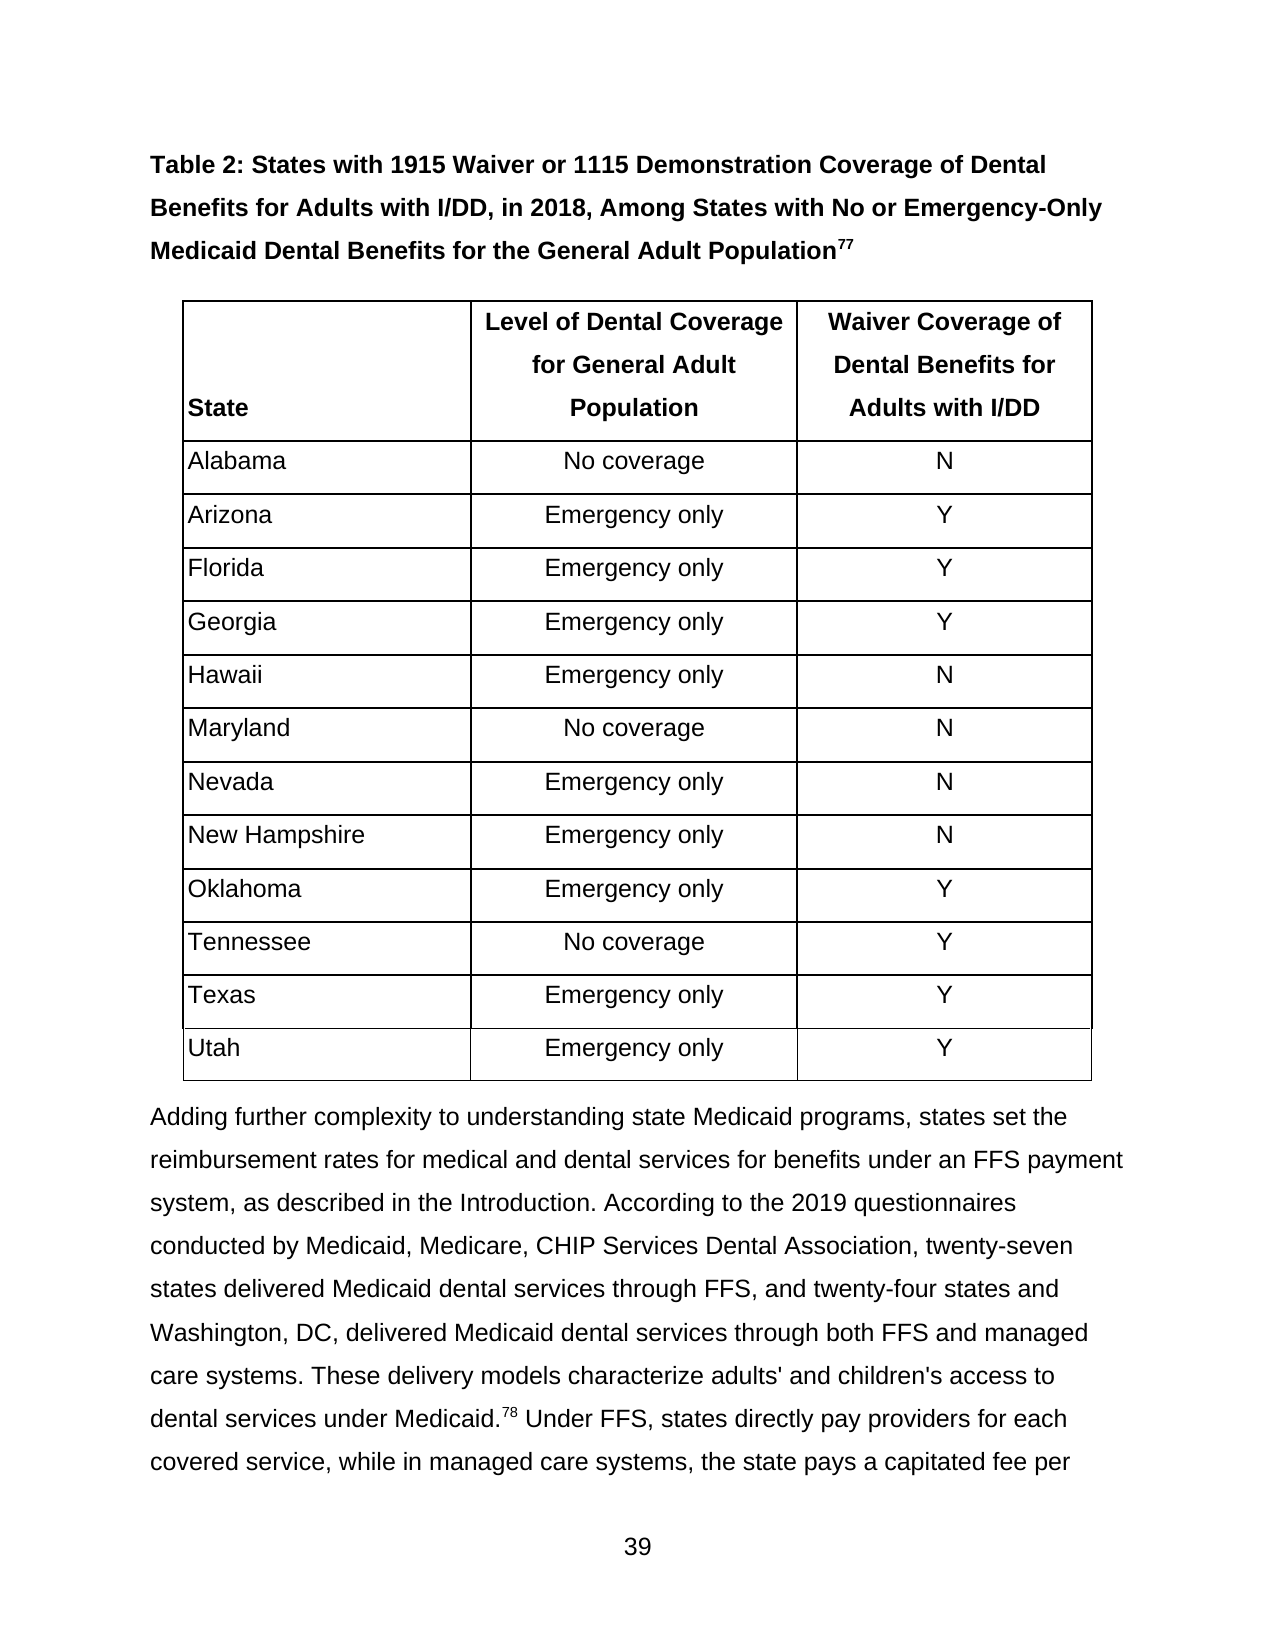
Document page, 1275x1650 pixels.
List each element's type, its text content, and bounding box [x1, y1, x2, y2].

table_cell Y [798, 976, 1091, 1028]
table_cell Oklahoma [184, 870, 470, 921]
table_cell Emergency only [472, 656, 796, 707]
table_cell Maryland [184, 709, 470, 761]
table_cell No coverage [472, 709, 796, 761]
table_cell Y [798, 602, 1091, 654]
table_cell Emergency only [472, 763, 796, 814]
table_cell No coverage [472, 442, 796, 493]
table_cell N [798, 442, 1091, 493]
table_cell Y [798, 870, 1091, 921]
text Table 2: States with 1915 Waiver or 1115 Demonstration Coverage of Dental Benefits for Adults with I/DD, in 2018, Among States with No or Emergency-Only Medicaid Dental Benefits for the General Adult Population [150, 150, 1125, 265]
table_cell Emergency only [472, 495, 796, 547]
table_cell Emergency only [472, 870, 796, 921]
table_cell Emergency only [471, 1029, 797, 1080]
table_cell Hawaii [184, 656, 470, 707]
table_header Waiver Coverage of Dental Benefits for Adults with I/DD [798, 302, 1091, 440]
table_cell Emergency only [472, 602, 796, 654]
table_cell Utah [184, 1029, 470, 1080]
table_cell Georgia [184, 602, 470, 654]
table_header Level of Dental Coverage for General Adult Population [472, 302, 796, 440]
table_cell Y [798, 549, 1091, 600]
table_cell New Hampshire [184, 816, 470, 867]
table_cell Arizona [184, 495, 470, 547]
table_cell N [798, 656, 1091, 707]
table_cell Y [798, 923, 1091, 974]
table_cell Texas [184, 976, 470, 1028]
table_cell Y [798, 495, 1091, 547]
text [150, 1102, 1125, 1476]
table_cell Emergency only [472, 976, 796, 1028]
table_cell Emergency only [472, 549, 796, 600]
table_cell N [798, 763, 1091, 814]
table_cell No coverage [472, 923, 796, 974]
table_cell Emergency only [472, 816, 796, 867]
table_header State [184, 302, 470, 440]
table_cell Nevada [184, 763, 470, 814]
table_cell N [798, 709, 1091, 761]
table_cell Tennessee [184, 923, 470, 974]
table_cell Alabama [184, 442, 470, 493]
table_cell Florida [184, 549, 470, 600]
table_cell N [798, 816, 1091, 867]
table_cell Y [798, 1028, 1091, 1080]
